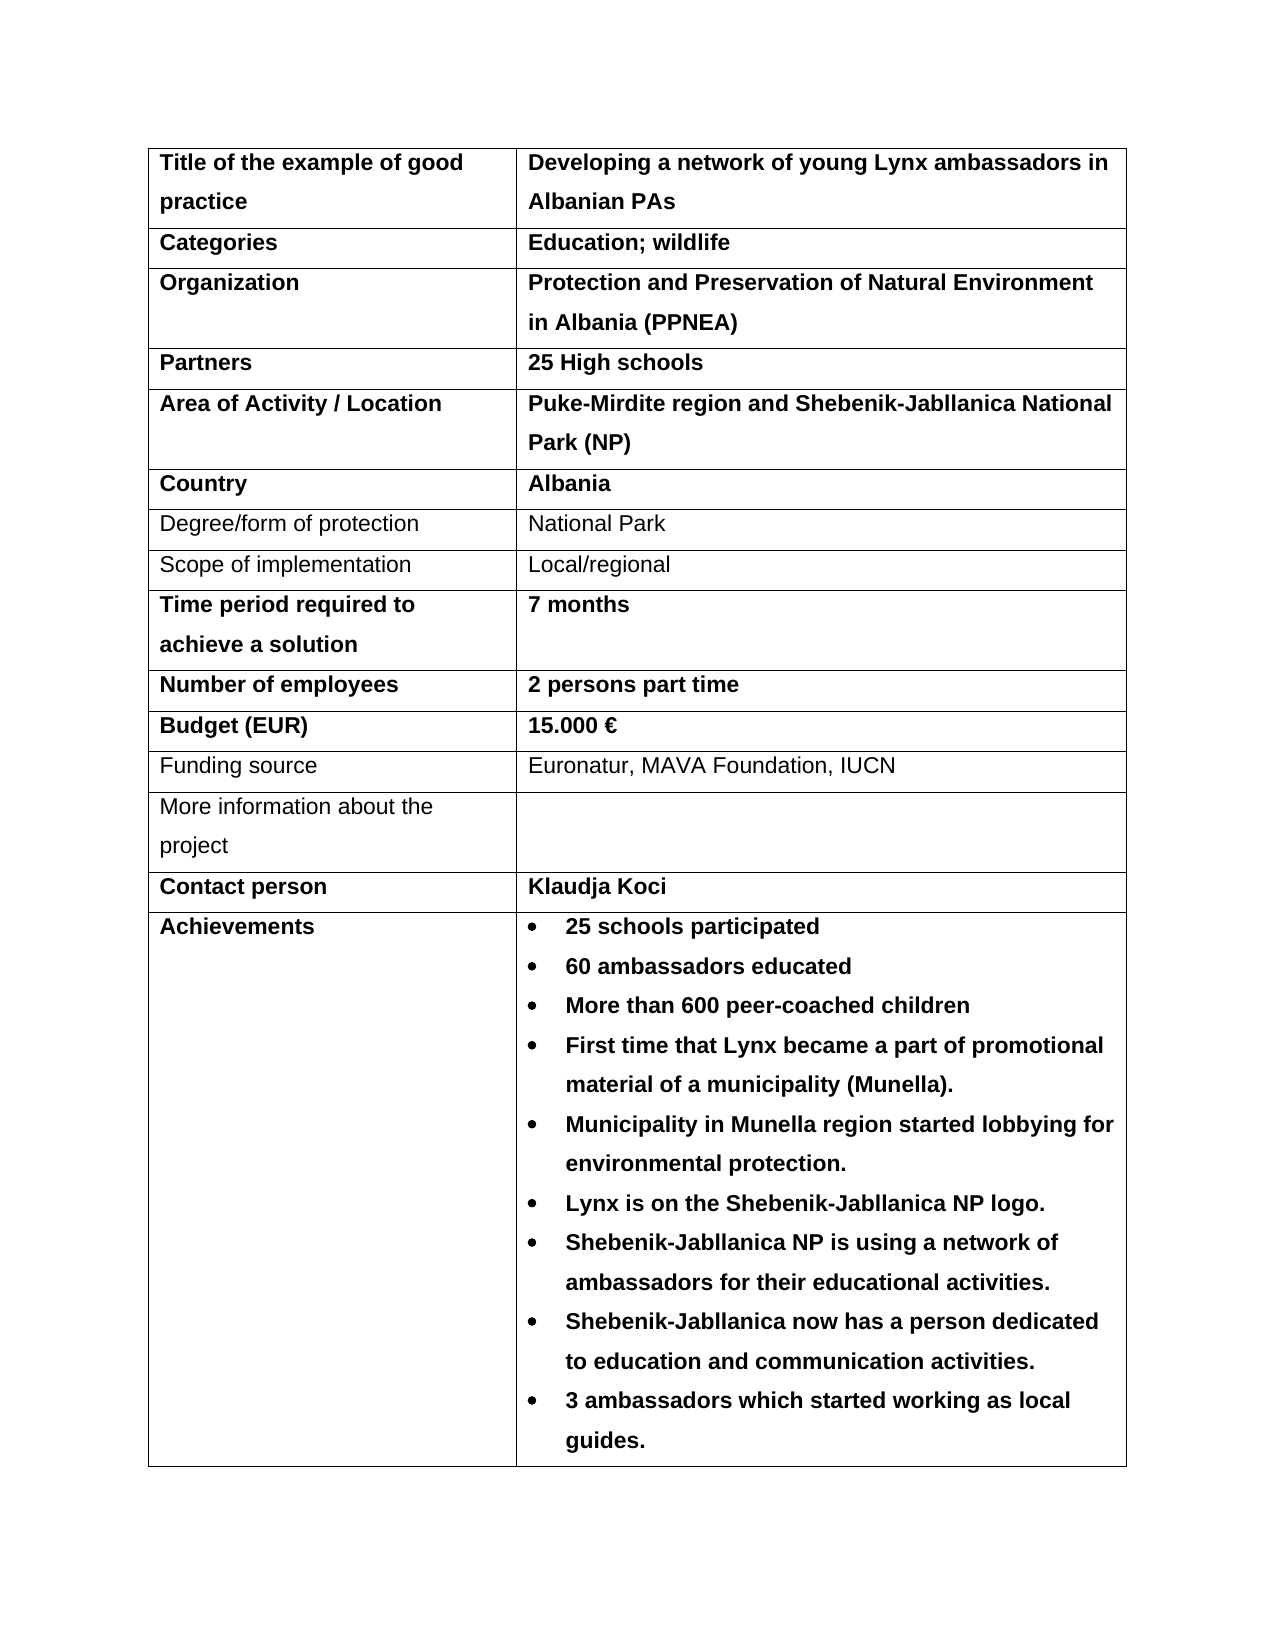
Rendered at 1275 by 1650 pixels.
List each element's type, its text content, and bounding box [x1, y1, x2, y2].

table_cell 7 months [517, 591, 1126, 670]
table_cell 15.000 € [517, 712, 1126, 751]
table_cell Education; wildlife [517, 229, 1126, 268]
table_cell Puke-Mirdite region and Shebenik-Jabllanica National Park (NP) [517, 390, 1126, 469]
table_cell Organization [149, 269, 516, 348]
table_cell Degree/form of protection [149, 510, 516, 550]
table_cell Contact person [149, 873, 516, 912]
table_cell Funding source [149, 752, 516, 792]
table_cell Categories [149, 229, 516, 268]
table_cell Area of Activity / Location [149, 390, 516, 469]
table_cell [517, 793, 1126, 872]
table_cell Country [149, 470, 516, 509]
table_cell More information about the project [149, 793, 516, 872]
table_cell National Park [517, 510, 1126, 550]
table_cell Local/regional [517, 551, 1126, 590]
table_cell Scope of implementation [149, 551, 516, 590]
table_header Title of the example of good practice [149, 149, 516, 228]
table_cell Albania [517, 470, 1126, 509]
table_cell Number of employees [149, 671, 516, 711]
table_cell Achievements [149, 913, 516, 1466]
table_cell Partners [149, 349, 516, 389]
table_cell Budget (EUR) [149, 712, 516, 751]
table_cell Protection and Preservation of Natural Environment in Albania (PPNEA) [517, 269, 1126, 348]
table_cell Euronatur, MAVA Foundation, IUCN [517, 752, 1126, 792]
table_cell 2 persons part time [517, 671, 1126, 711]
table_cell 25 High schools [517, 349, 1126, 389]
table_cell Klaudja Koci [517, 873, 1126, 912]
table_cell Time period required to achieve a solution [149, 591, 516, 670]
table_header Developing a network of young Lynx ambassadors in Albanian PAs [517, 149, 1126, 228]
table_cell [517, 913, 1126, 1466]
